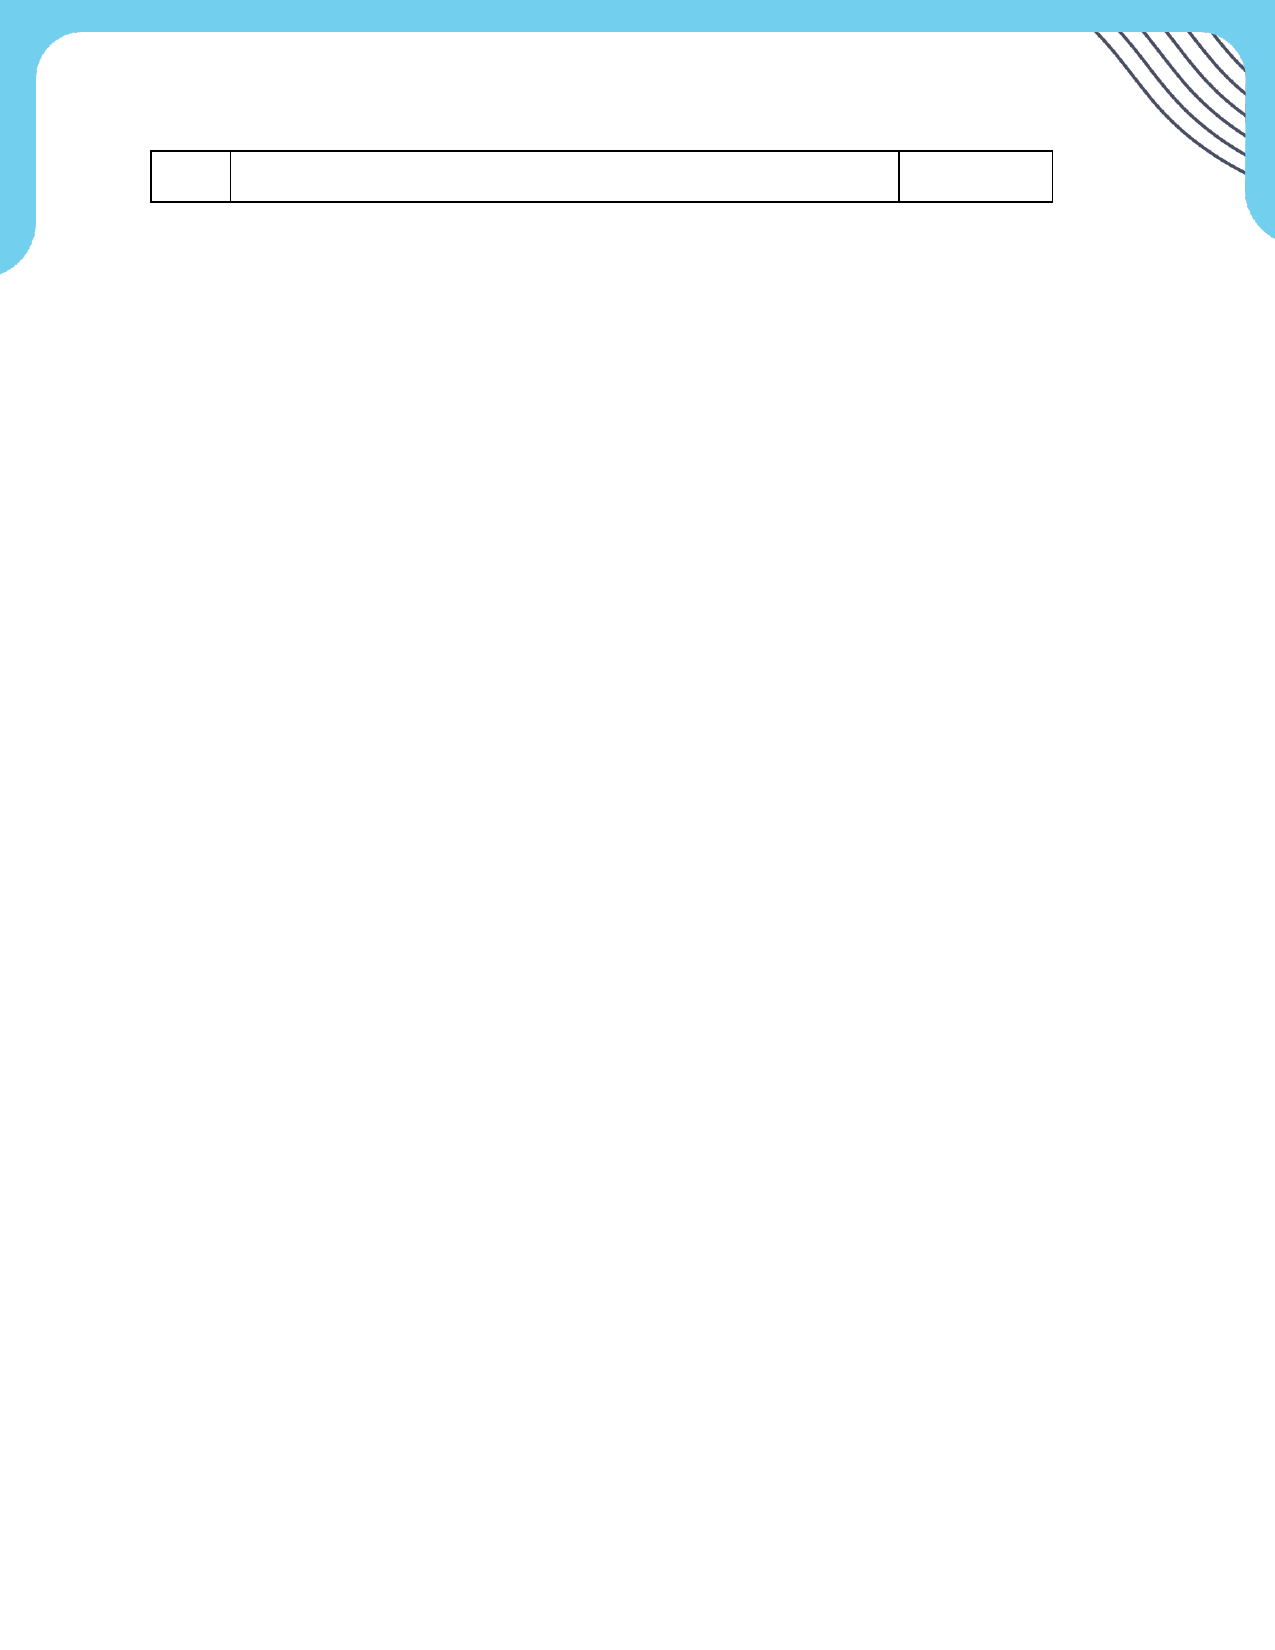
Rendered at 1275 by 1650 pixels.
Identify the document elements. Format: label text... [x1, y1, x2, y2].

picture [0, 0, 1275, 283]
table_cell 1 [152, 152, 230, 201]
table_cell 20 [900, 152, 1052, 201]
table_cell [231, 152, 898, 201]
